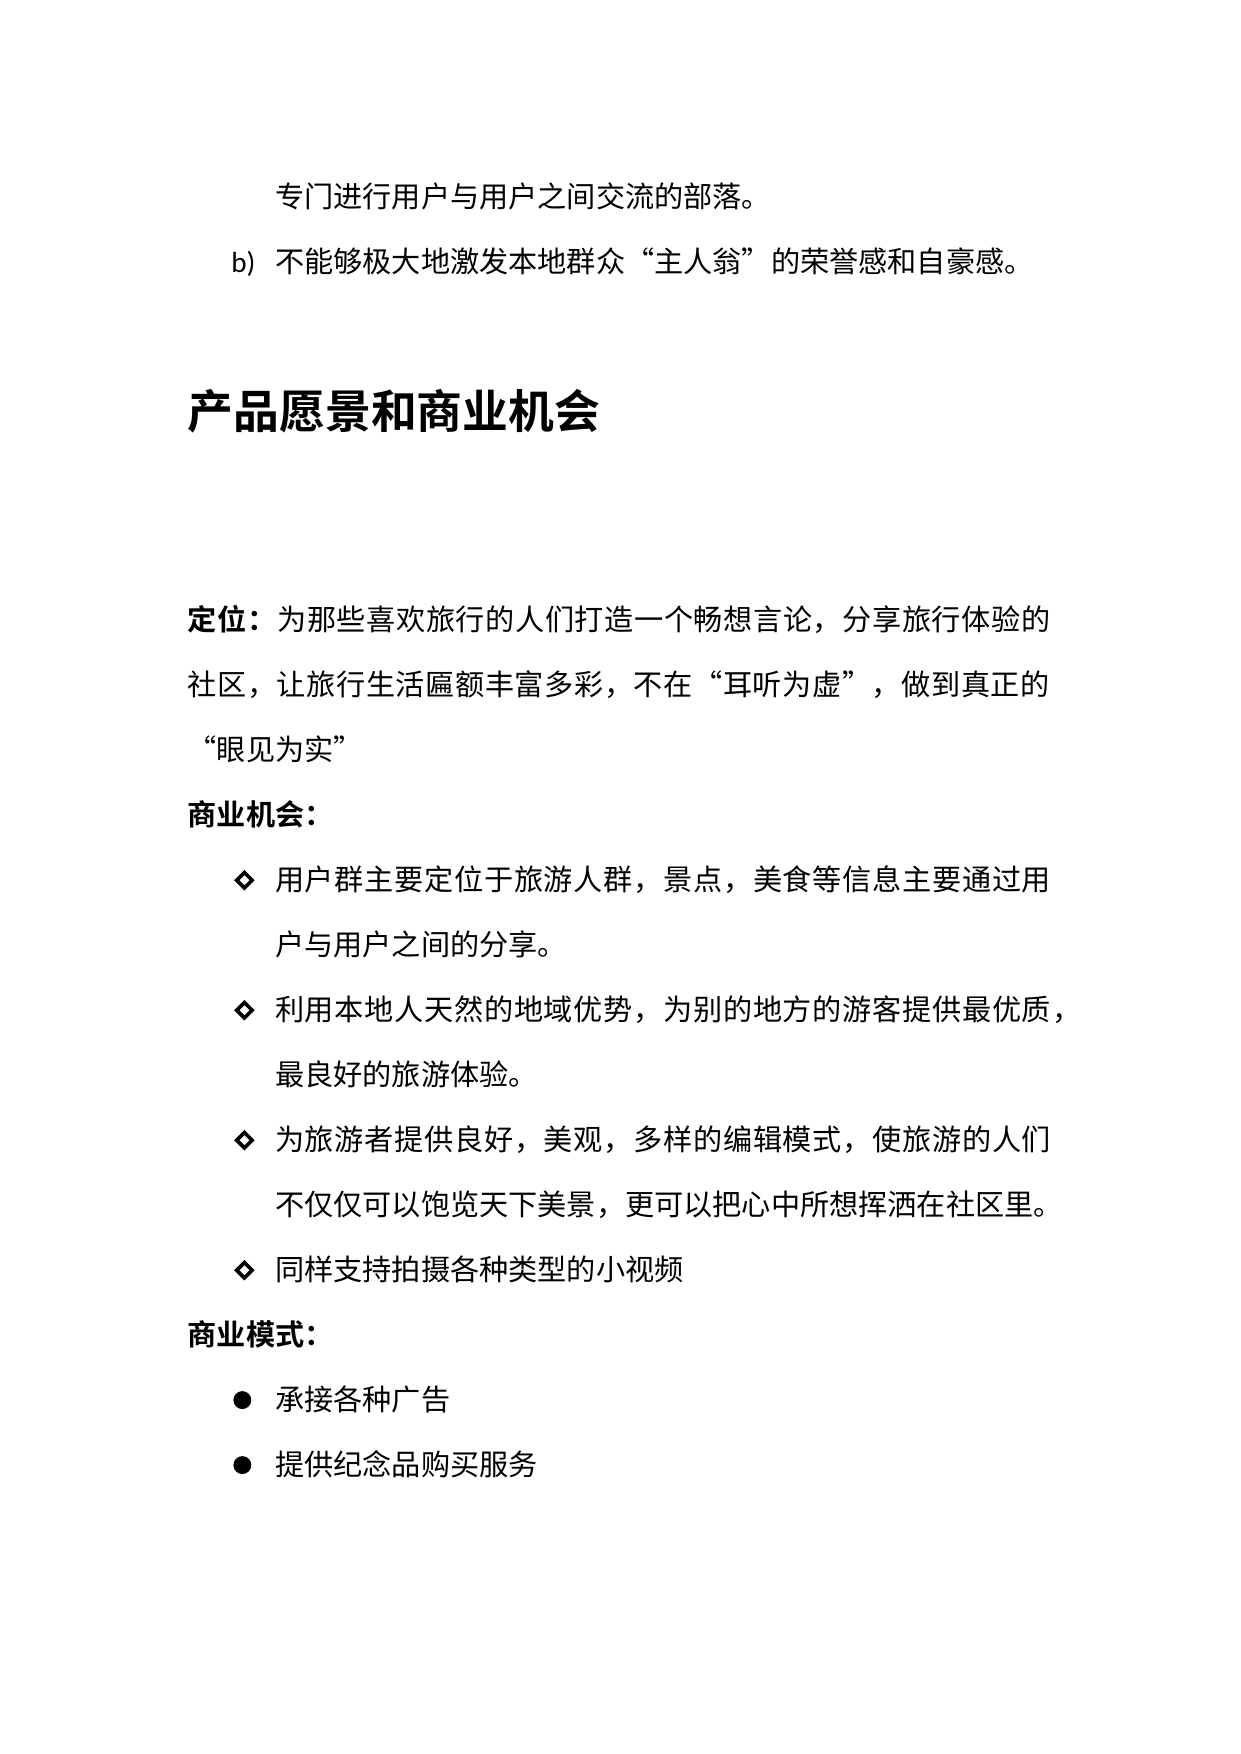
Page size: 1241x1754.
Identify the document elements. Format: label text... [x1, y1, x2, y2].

list 承接各种广告 [231, 1365, 1053, 1430]
list 用户之间的交流不足，往往是在商家的评论下面。缺少一个专门进行用户与用户之间交流的部落。 [231, 162, 1053, 227]
list 不能够极大地激发本地群众“主人翁”的荣誉感和自豪感。 [231, 227, 1053, 292]
list 同样支持拍摄各种类型的小视频 [231, 1235, 1053, 1300]
list 利用本地人天然的地域优势，为别的地方的游客提供最优质，最良好的旅游体验。 [231, 975, 1053, 1105]
list 用户群主要定位于旅游人群，景点，美食等信息主要通过用户与用户之间的分享。 [231, 845, 1053, 975]
list 提供纪念品购买服务 [231, 1430, 1053, 1495]
text 商业模式： [187, 1300, 1053, 1365]
text 定位：为那些喜欢旅行的人们打造一个畅想言论，分享旅行体验的社区，让旅行生活匾额丰富多彩，不在“耳听为虚”，做到真正的“眼见为实” [187, 585, 1053, 780]
list 为旅游者提供良好，美观，多样的编辑模式，使旅游的人们不仅仅可以饱览天下美景，更可以把心中所想挥洒在社区里。 [231, 1105, 1053, 1235]
text 商业机会： [187, 780, 1053, 845]
subtitle 产品愿景和商业机会 [187, 360, 1053, 457]
